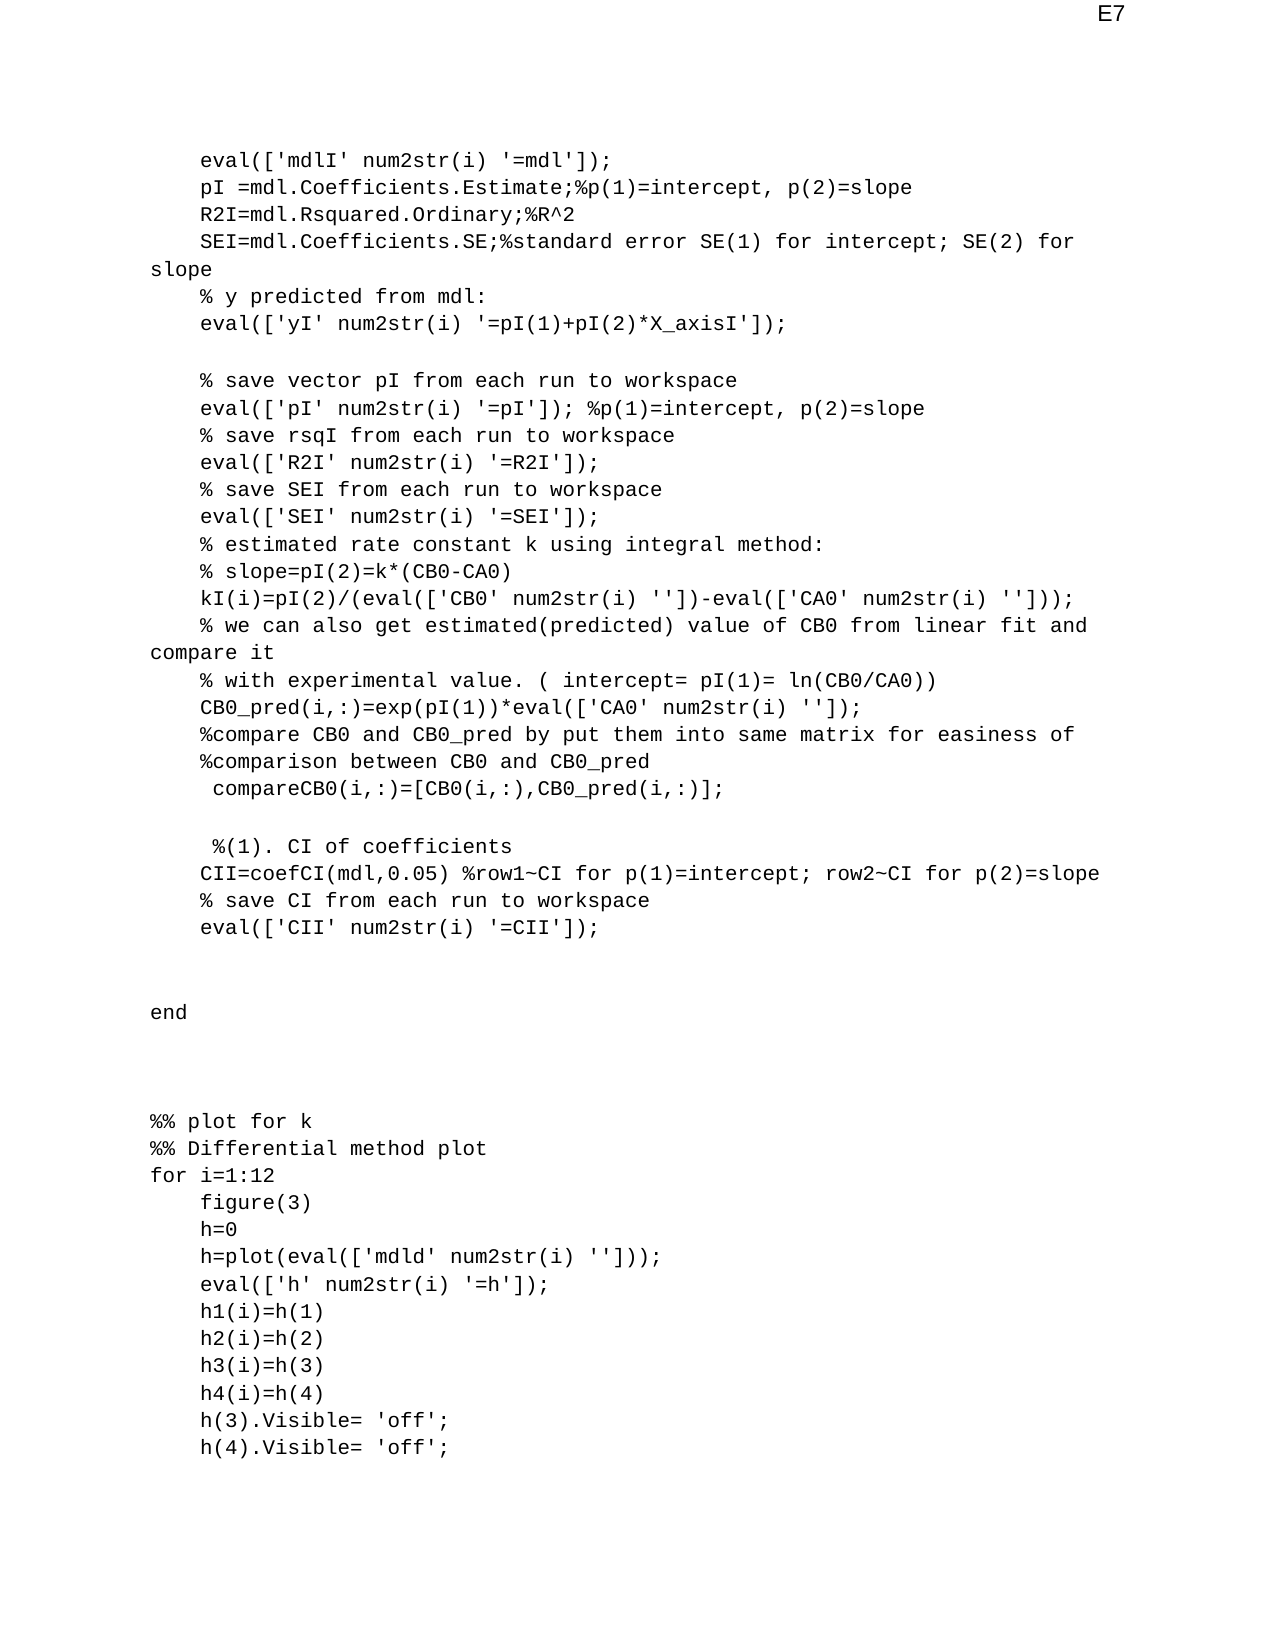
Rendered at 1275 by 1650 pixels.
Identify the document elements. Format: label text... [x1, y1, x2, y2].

text h=plot(eval(['mdld' num2str(i) ''])); [150, 1247, 1125, 1270]
text R2I=mdl.Rsquared.Ordinary;%R^2 [150, 204, 1125, 228]
text %(1). CI of coefficients [150, 836, 1125, 859]
text %comparison between CB0 and CB0_pred [150, 751, 1125, 775]
text CII=coefCI(mdl,0.05) %row1~CI for p(1)=intercept; row2~CI for p(2)=slope [150, 863, 1125, 887]
text SEI=mdl.Coefficients.SE;%standard error SE(1) for intercept; SE(2) for slope [150, 232, 1125, 282]
text figure(3) [150, 1192, 1125, 1216]
text h=0 [150, 1219, 1125, 1243]
text eval(['yI' num2str(i) '=pI(1)+pI(2)*X_axisI']); [150, 313, 1125, 337]
text % estimated rate constant k using integral method: [150, 534, 1125, 557]
text %% plot for k [150, 1111, 1125, 1134]
text % save rsqI from each run to workspace [150, 425, 1125, 448]
text compareCB0(i,:)=[CB0(i,:),CB0_pred(i,:)]; [150, 778, 1125, 802]
text % slope=pI(2)=k*(CB0-CA0) [150, 561, 1125, 584]
text h2(i)=h(2) [150, 1328, 1125, 1352]
text % save vector pI from each run to workspace [150, 371, 1125, 394]
text h4(i)=h(4) [150, 1382, 1125, 1406]
text h(3).Visible= 'off'; [150, 1410, 1125, 1433]
text h1(i)=h(1) [150, 1301, 1125, 1324]
text % y predicted from mdl: [150, 286, 1125, 309]
text end [150, 1002, 1125, 1026]
text CB0_pred(i,:)=exp(pI(1))*eval(['CA0' num2str(i) '']); [150, 697, 1125, 720]
text % save SEI from each run to workspace [150, 479, 1125, 503]
text eval(['CII' num2str(i) '=CII']); [150, 917, 1125, 941]
text % save CI from each run to workspace [150, 890, 1125, 914]
text eval(['R2I' num2str(i) '=R2I']); [150, 452, 1125, 476]
text h(4).Visible= 'off'; [150, 1437, 1125, 1461]
text %compare CB0 and CB0_pred by put them into same matrix for easiness of [150, 724, 1125, 748]
text kI(i)=pI(2)/(eval(['CB0' num2str(i) ''])-eval(['CA0' num2str(i) ''])); [150, 588, 1125, 612]
text eval(['h' num2str(i) '=h']); [150, 1274, 1125, 1297]
text for i=1:12 [150, 1165, 1125, 1189]
text % we can also get estimated(predicted) value of CB0 from linear fit and compare it [150, 615, 1125, 666]
text eval(['pI' num2str(i) '=pI']); %p(1)=intercept, p(2)=slope [150, 398, 1125, 421]
text eval(['SEI' num2str(i) '=SEI']); [150, 506, 1125, 530]
text pI =mdl.Coefficients.Estimate;%p(1)=intercept, p(2)=slope [150, 177, 1125, 201]
text h3(i)=h(3) [150, 1355, 1125, 1379]
text % with experimental value. ( intercept= pI(1)= ln(CB0/CA0)) [150, 669, 1125, 693]
text %% Differential method plot [150, 1138, 1125, 1161]
text eval(['mdlI' num2str(i) '=mdl']); [150, 150, 1125, 174]
